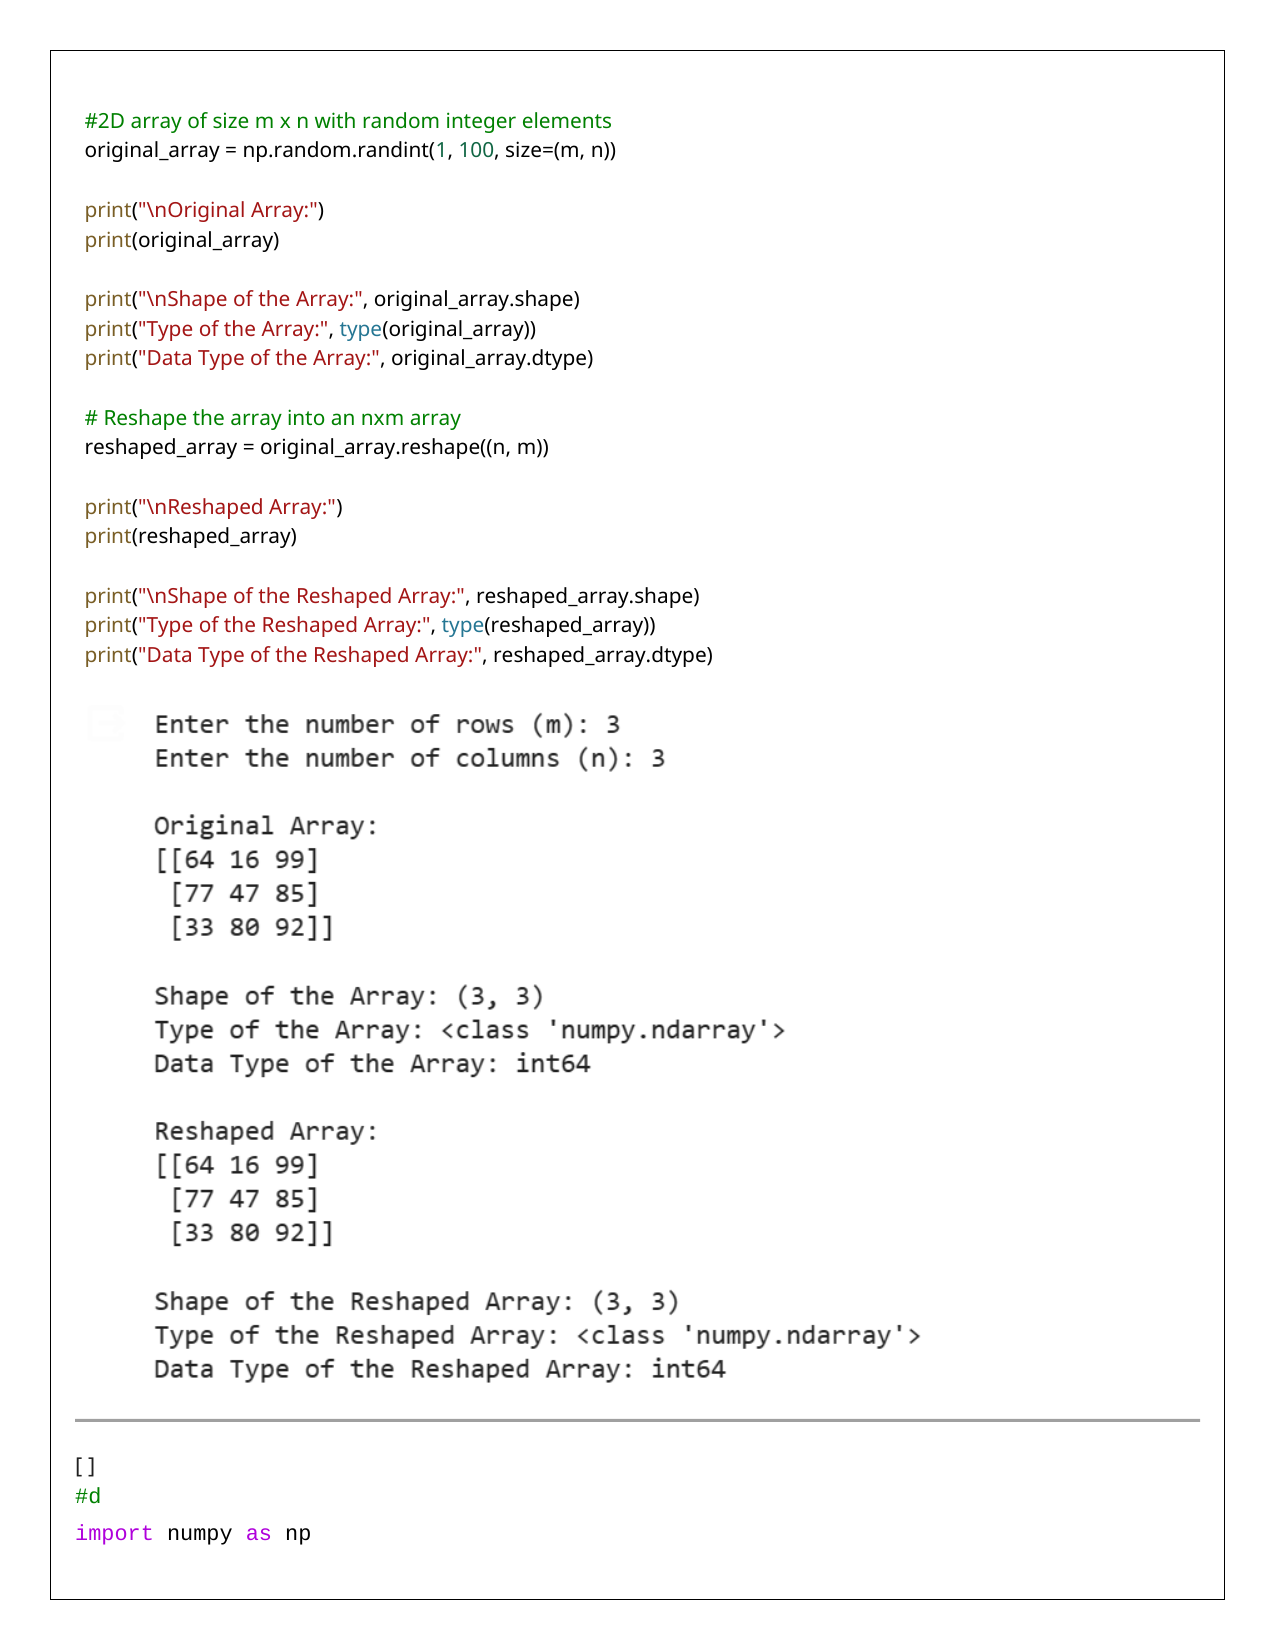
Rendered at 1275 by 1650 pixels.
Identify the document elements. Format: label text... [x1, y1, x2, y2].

text [ ] [75, 1450, 1200, 1480]
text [84, 75, 1200, 669]
picture [75, 693, 1125, 1418]
text import numpy as np [75, 1517, 1200, 1547]
text #d [75, 1480, 1200, 1509]
